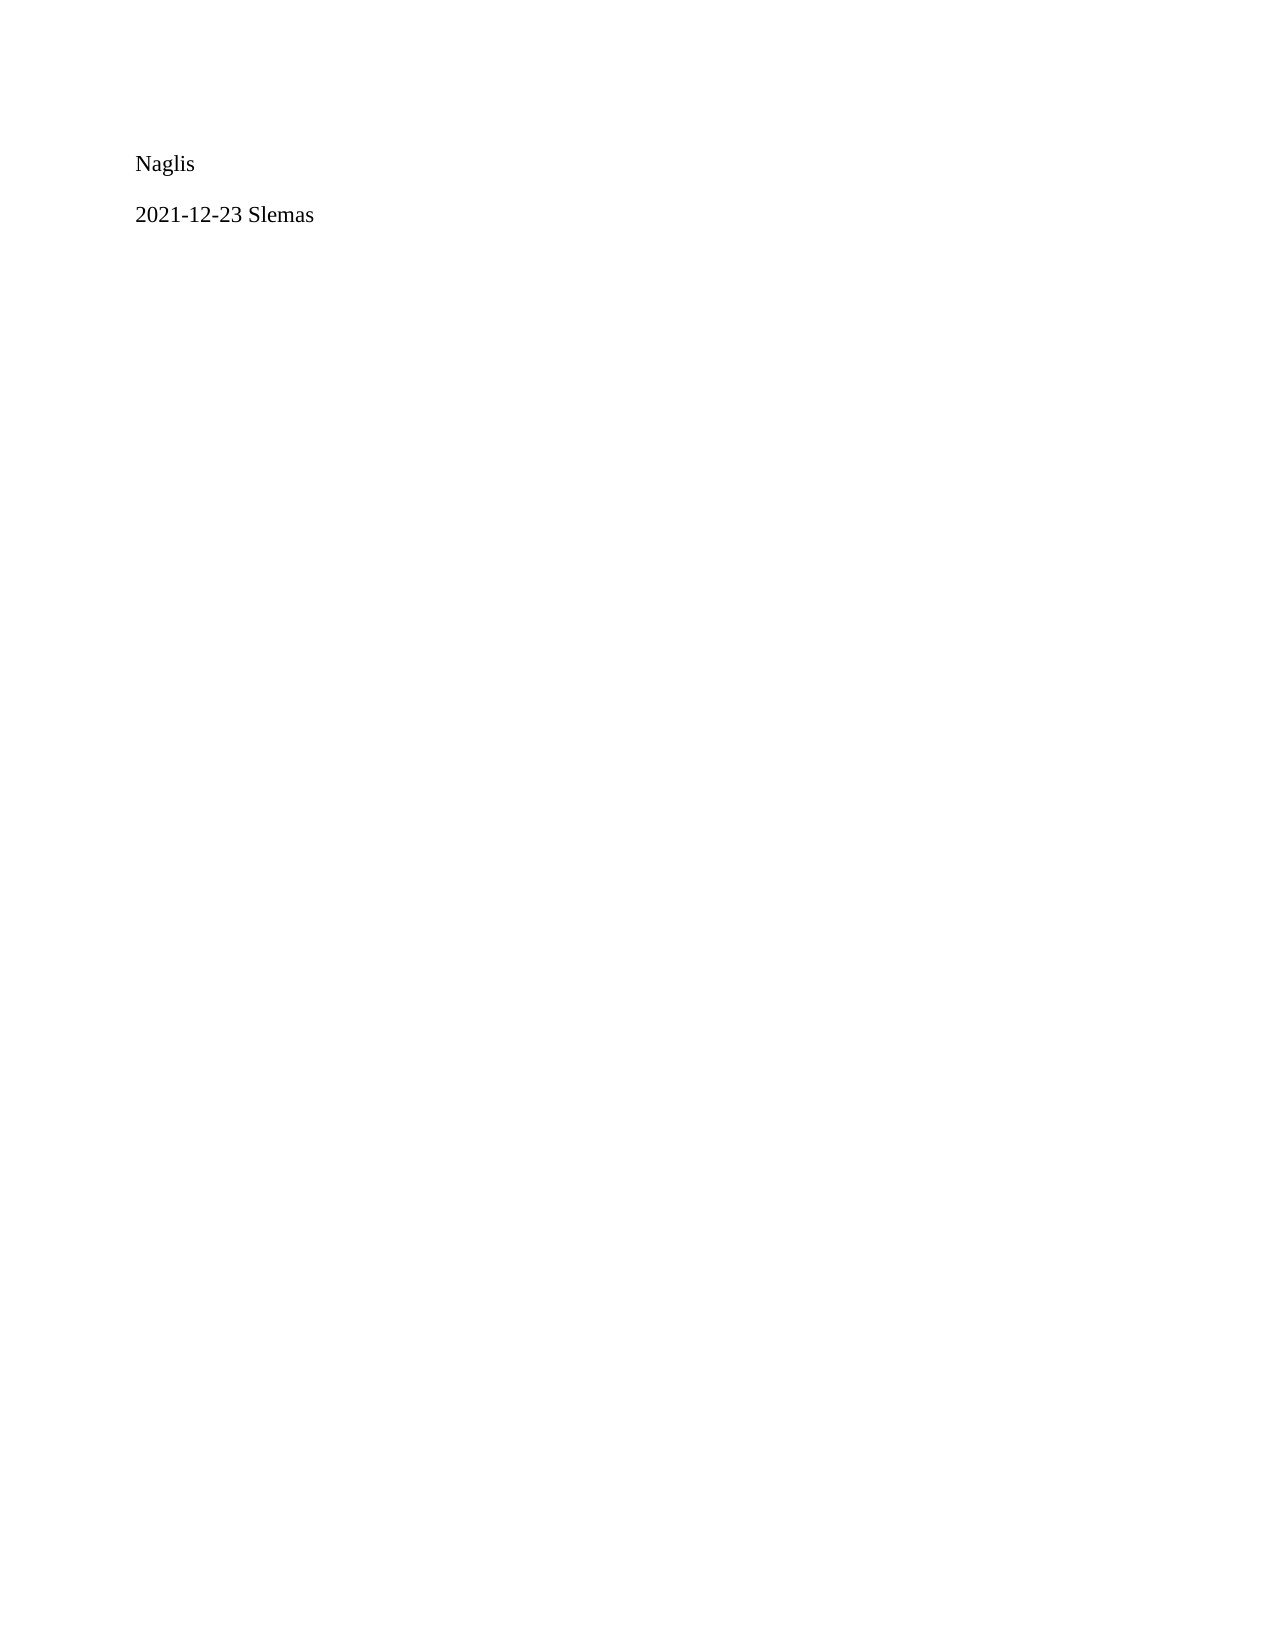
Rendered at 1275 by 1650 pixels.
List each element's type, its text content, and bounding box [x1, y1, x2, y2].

text Naglis [135, 150, 1125, 176]
text 2021-12-23 Slemas [135, 201, 1125, 227]
